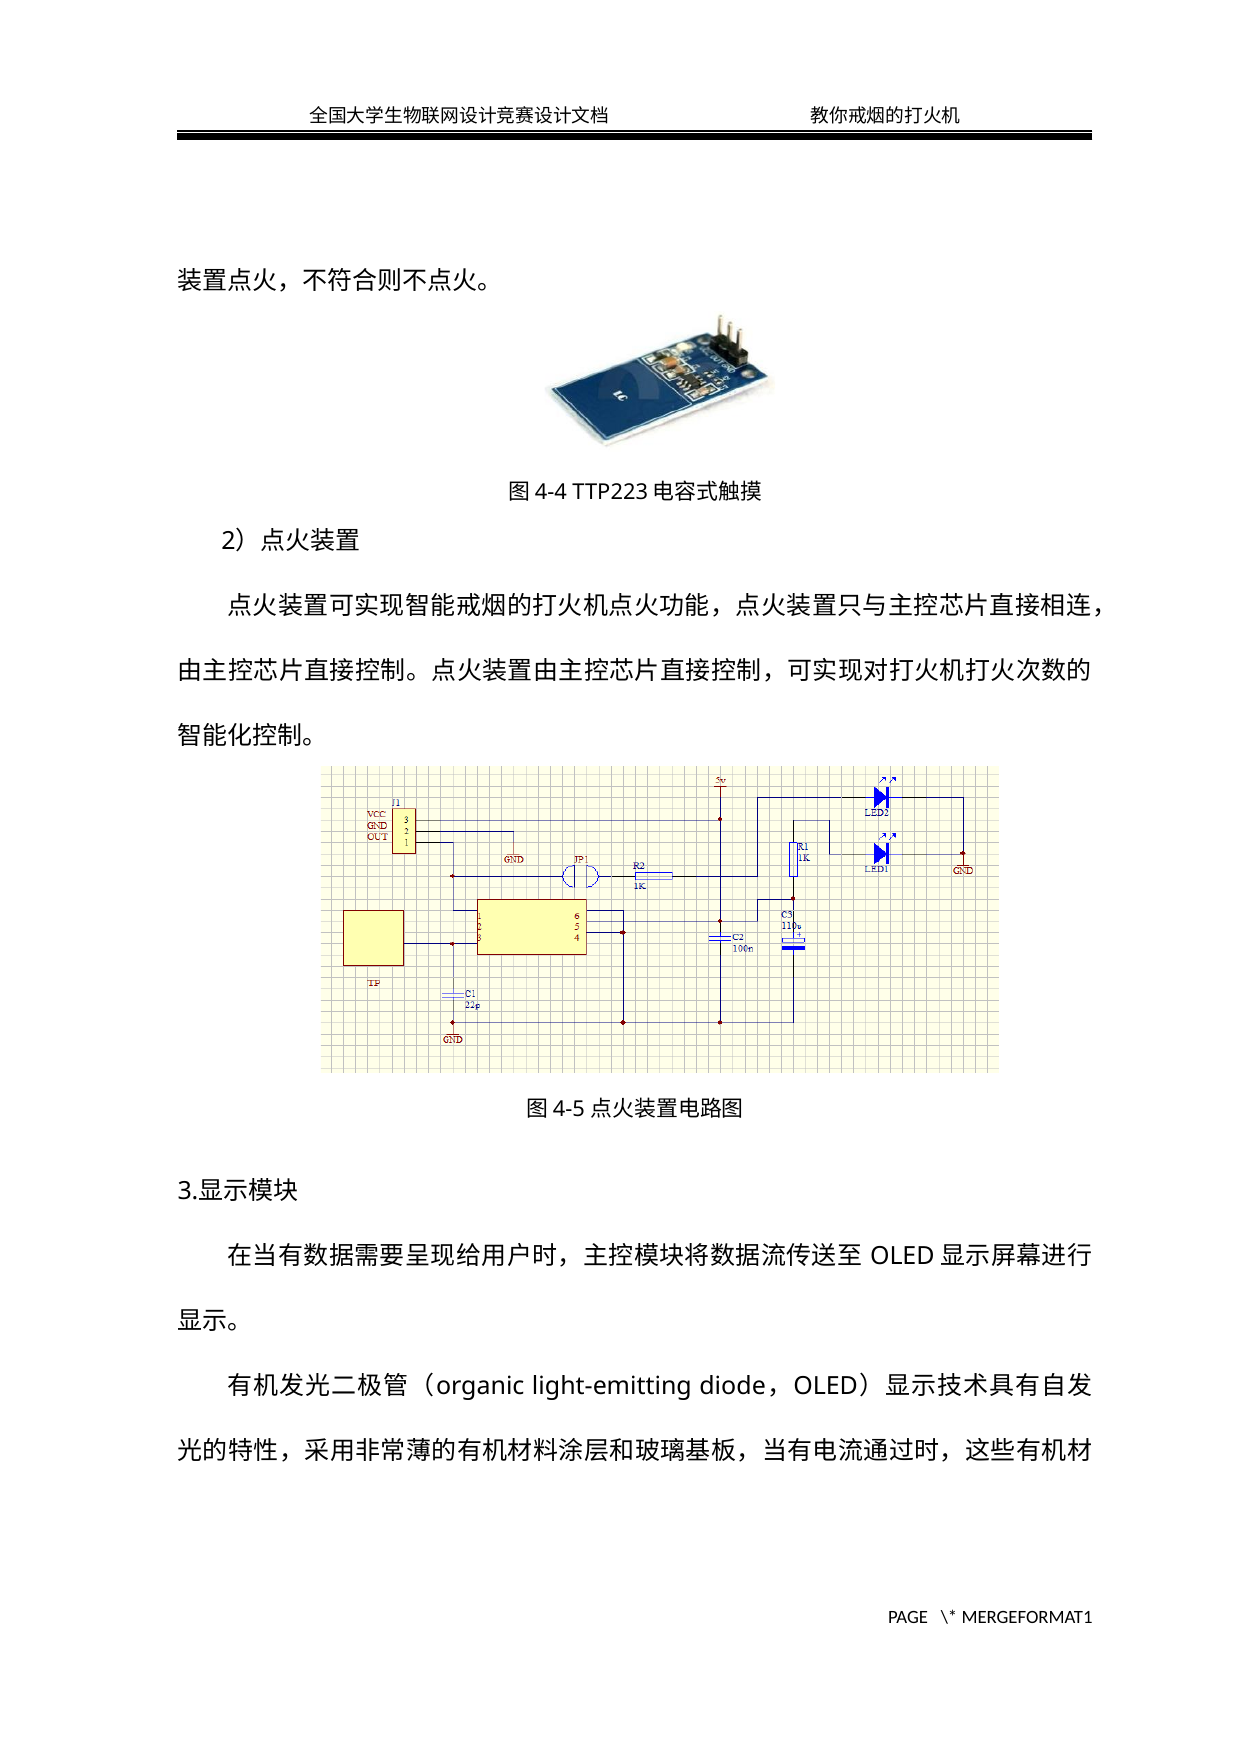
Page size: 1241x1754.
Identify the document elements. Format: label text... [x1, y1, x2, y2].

text 图4-4 TTP223电容式触摸 [177, 474, 1092, 506]
picture [544, 311, 776, 452]
text TTP223是一颗超低功耗小封装电容式触摸感应芯片,与主控芯片直接连接，由主控芯片接收点火信号，然后主控芯片判断是否点火。当用户触摸开关，TTP223发送点火信号给主控模块，再由主控芯片判断是否符合点火条件，符合则控制点火装置点火，不符合则不点火。 [177, 246, 1092, 311]
text 在当有数据需要呈现给用户时，主控模块将数据流传送至OLED显示屏幕进行显示。 [177, 1221, 1092, 1351]
text 3.显示模块 [177, 1156, 1092, 1221]
text 2）点火装置 [177, 506, 1092, 571]
text 有机发光二极管（organic light-emitting diode，OLED）显示技术具有自发光的特性，采用非常薄的有机材料涂层和玻璃基板，当有电流通过时，这些有机材料就会发光，而且OLED显示屏幕可视角度大，并且十分节省电能，十分适合打火机这种小型移动设备。 [177, 1351, 1092, 1481]
picture [320, 766, 999, 1073]
text 点火装置可实现智能戒烟的打火机点火功能，点火装置只与主控芯片直接相连，由主控芯片直接控制。点火装置由主控芯片直接控制，可实现对打火机打火次数的智能化控制。 [177, 571, 1092, 766]
text 图4-5 点火装置电路图 [177, 1091, 1092, 1124]
